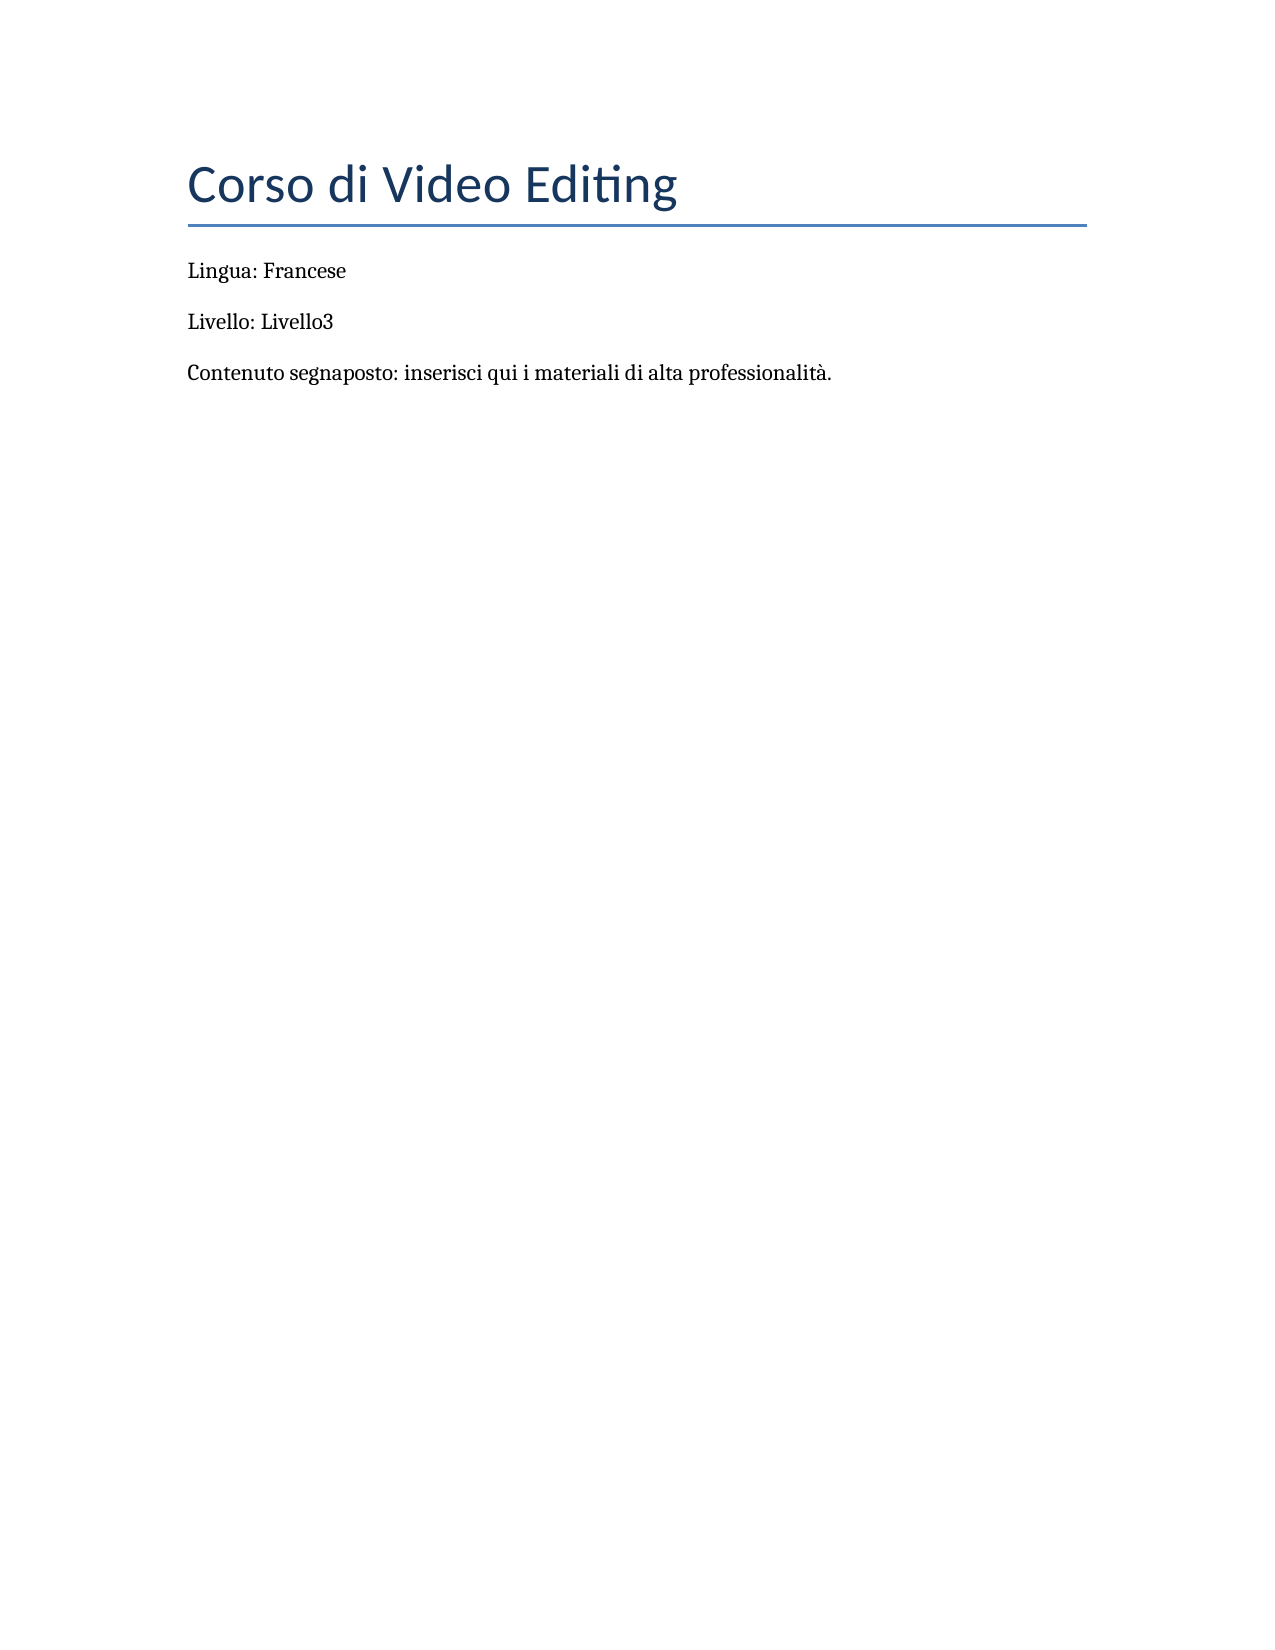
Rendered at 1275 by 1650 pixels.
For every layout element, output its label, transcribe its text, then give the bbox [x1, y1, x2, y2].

text Contenuto segnaposto: inserisci qui i materiali di alta professionalità. [187, 360, 1087, 386]
text Livello: Livello3 [187, 309, 1087, 335]
text Lingua: Francese [187, 258, 1087, 284]
title Corso di Video Editing [187, 150, 1087, 227]
